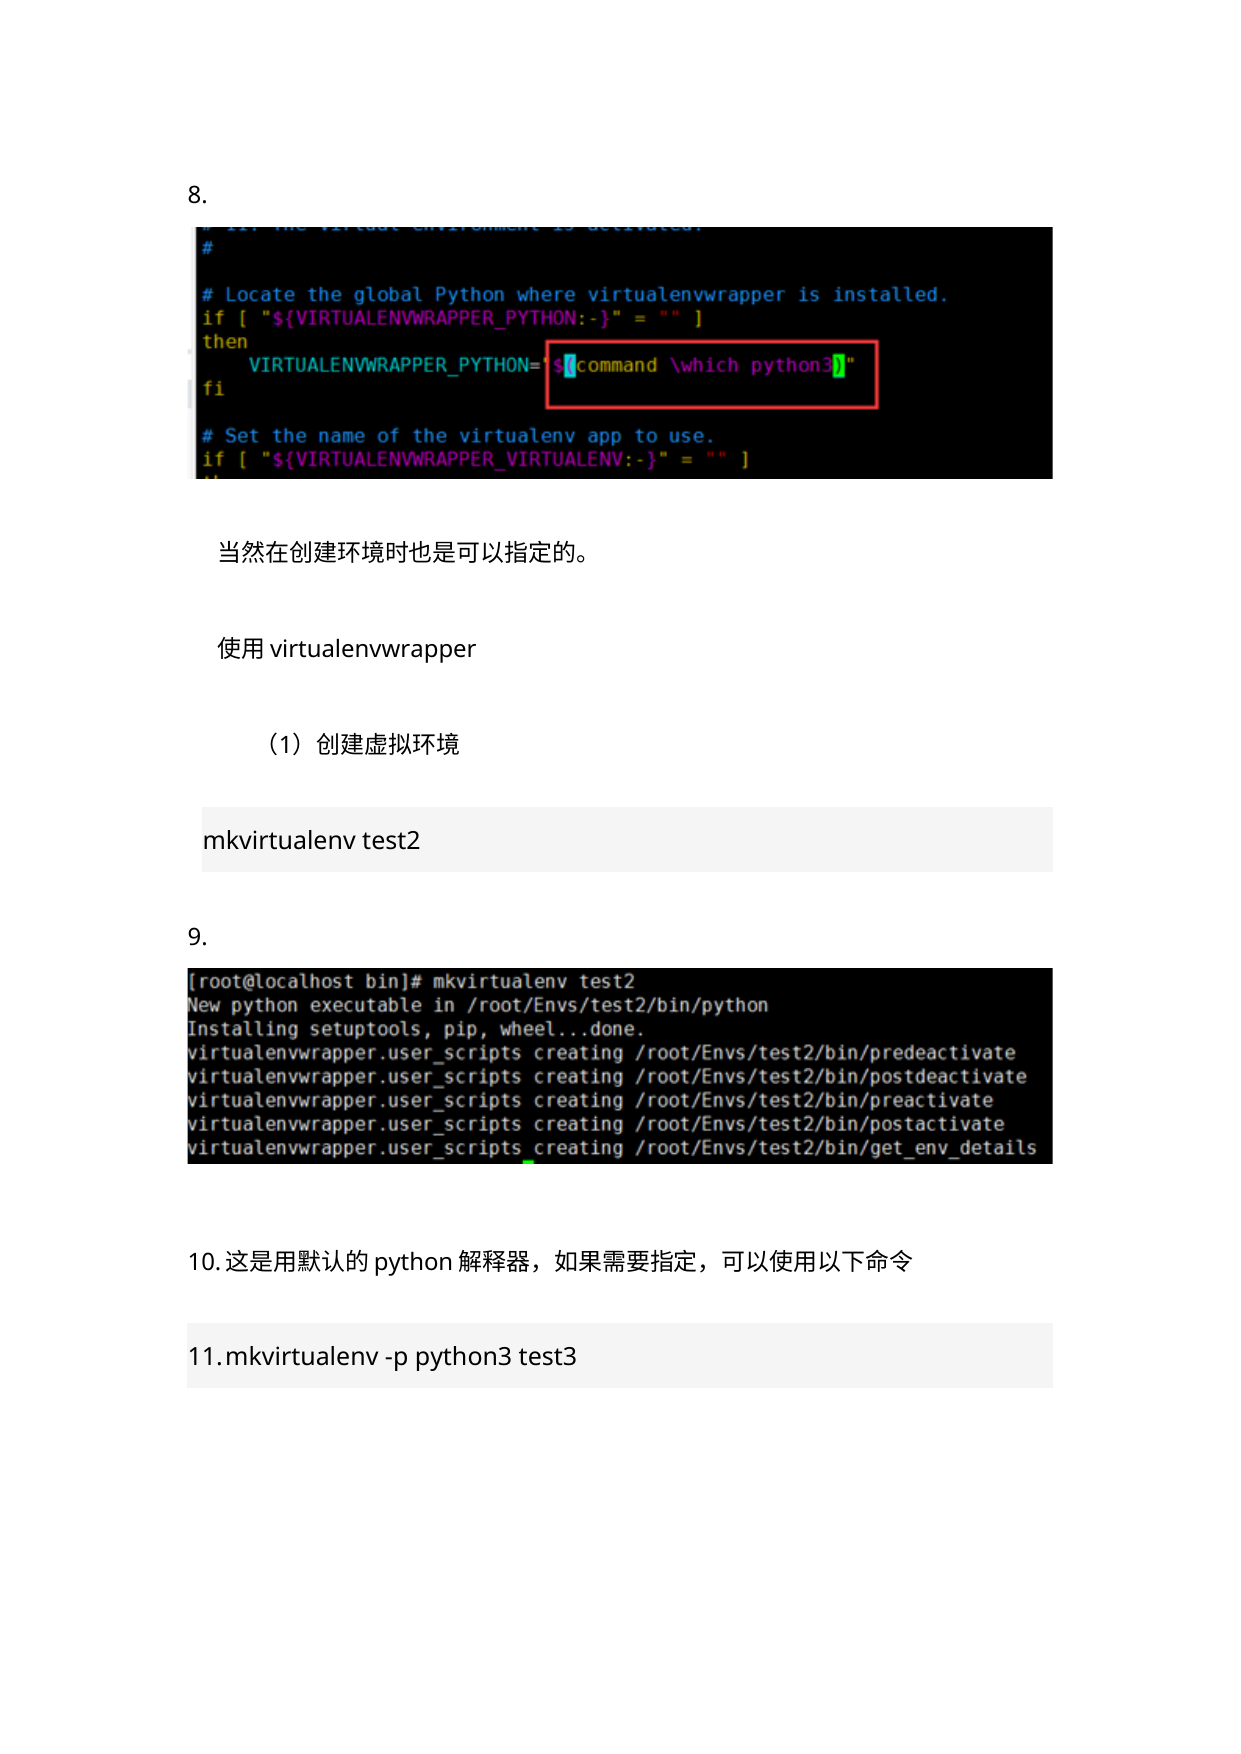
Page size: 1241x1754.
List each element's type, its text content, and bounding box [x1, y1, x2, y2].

picture [187, 968, 1053, 1164]
list 这是用默认的python解释器，如果需要指定，可以使用以下命令 [187, 1227, 1053, 1292]
text 当然在创建环境时也是可以指定的。 [217, 518, 1053, 583]
list mkvirtualenv -p python3 test3 [187, 1323, 1053, 1388]
list （1）创建虚拟环境 [254, 711, 1053, 776]
picture [187, 227, 1053, 479]
text 使用virtualenvwrapper [217, 614, 1053, 679]
text mkvirtualenv test2 [202, 807, 1053, 872]
